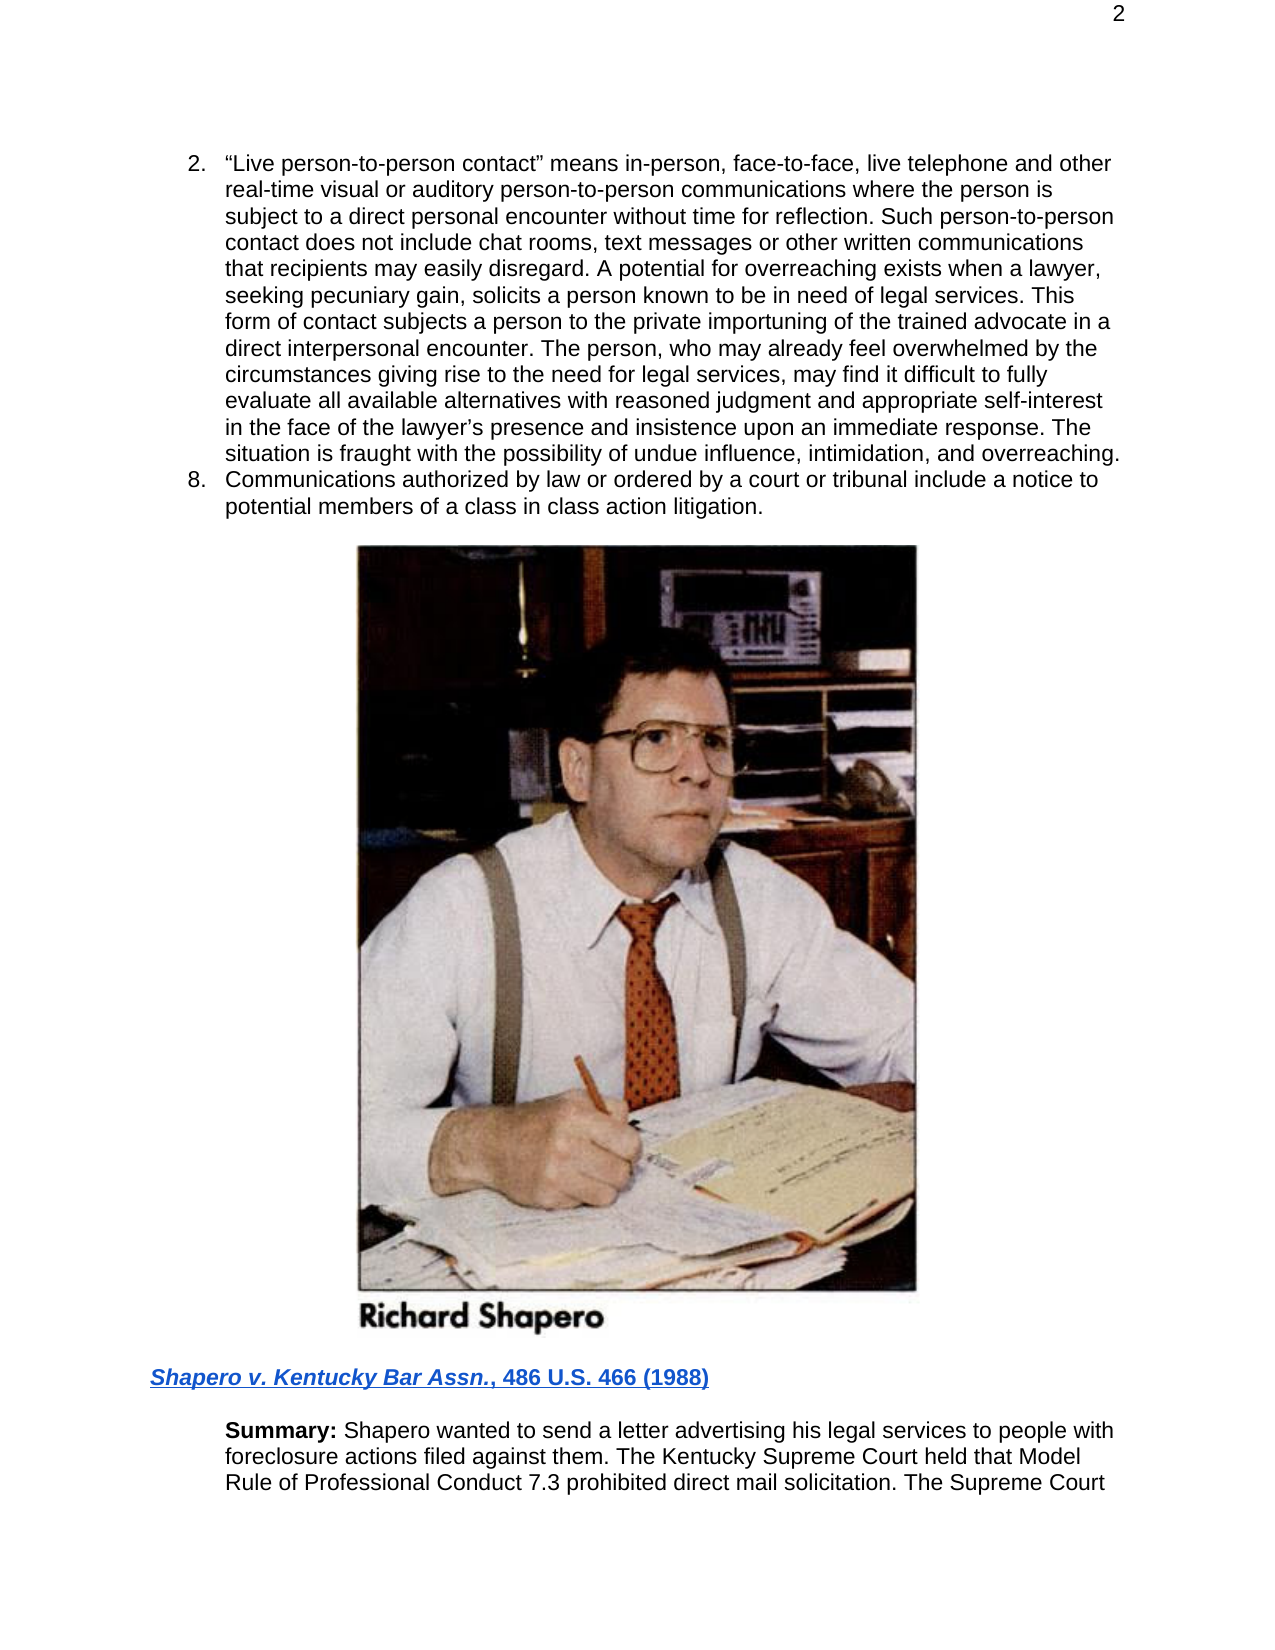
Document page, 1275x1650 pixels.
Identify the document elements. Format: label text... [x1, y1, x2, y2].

picture [355, 545, 920, 1338]
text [225, 1417, 1125, 1496]
text Shapero v. Kentucky Bar Assn., 486 U.S. 466 (1988) [150, 1364, 1125, 1390]
list “Live person-to-person contact” means in-person, face-to-face, live telephone and other real-time visual or auditory person-to-person communications where the person is subject to a direct personal encounter without time for reflection. Such person-to-person contact does not include chat rooms, text messages or other written communications that recipients may easily disregard. A potential for overreaching exists when a lawyer, seeking pecuniary gain, solicits a person known to be in need of legal services. This form of contact subjects a person to the private importuning of the trained advocate in a direct interpersonal encounter. The person, who may already feel overwhelmed by the circumstances giving rise to the need for legal services, may find it difficult to fully evaluate all available alternatives with reasoned judgment and appropriate self‑interest in the face of the lawyer’s presence and insistence upon an immediate response. The situation is fraught with the possibility of undue influence, intimidation, and overreaching. [187, 150, 1125, 466]
list Communications authorized by law or ordered by a court or tribunal include a notice to potential members of a class in class action litigation. [187, 466, 1125, 519]
